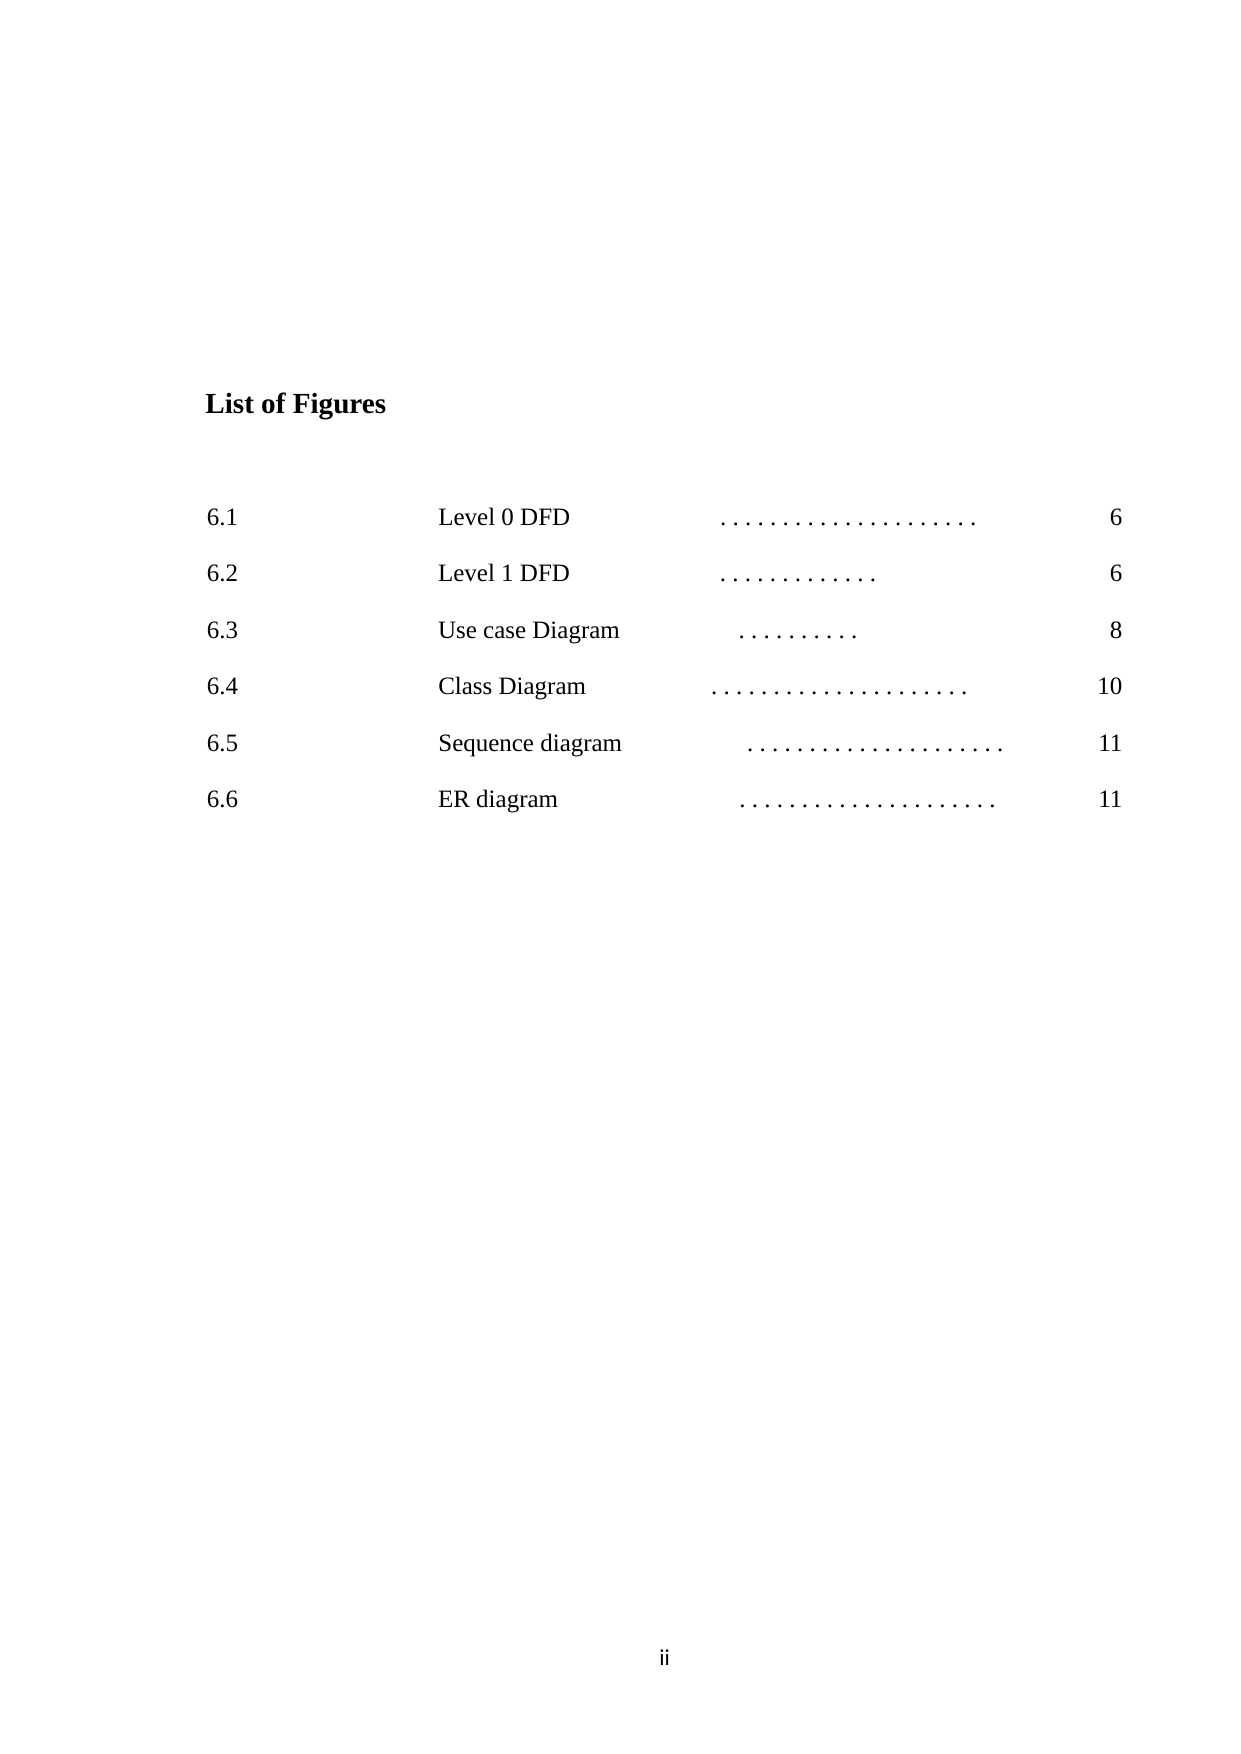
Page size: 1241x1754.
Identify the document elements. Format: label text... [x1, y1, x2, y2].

text 6.1 Level 0 DFD . . . . . . . . . . . . . . . . . . . . . 6 [207, 502, 1124, 531]
text List of Figures [205, 386, 756, 419]
text 6.5 Sequence diagram . . . . . . . . . . . . . . . . . . . . . 11 [207, 728, 1124, 757]
text 6.2 Level 1 DFD . . . . . . . . . . . . . 6 [207, 558, 1124, 587]
text 6.3 Use case Diagram . . . . . . . . . . 8 [207, 615, 1124, 644]
text 6.6 ER diagram . . . . . . . . . . . . . . . . . . . . . 11 [207, 784, 1124, 813]
text 6.4 Class Diagram . . . . . . . . . . . . . . . . . . . . . 10 [207, 671, 1124, 700]
